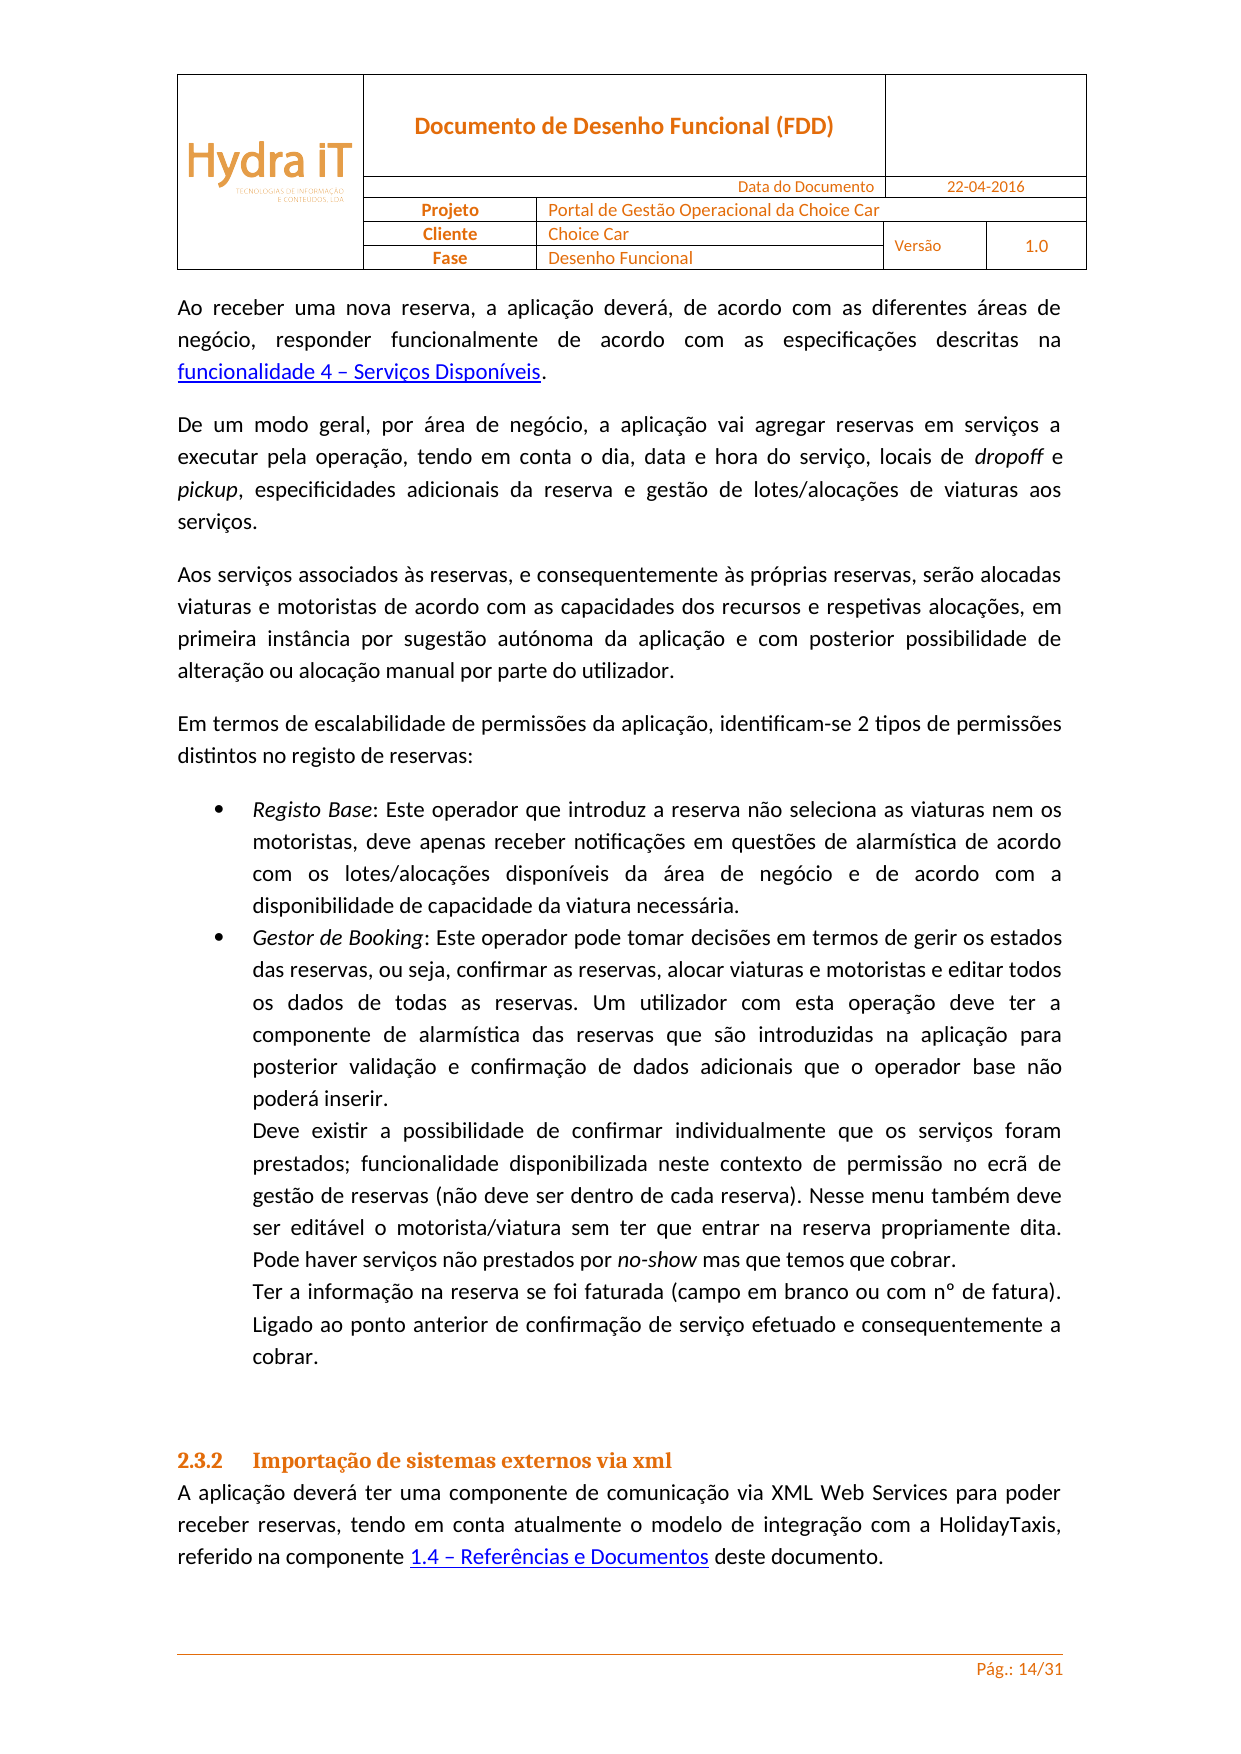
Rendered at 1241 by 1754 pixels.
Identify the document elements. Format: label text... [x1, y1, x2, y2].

text De um modo geral, por área de negócio, a aplicação vai agregar reservas em serviços a executar pela operação, tendo em conta o dia, data e hora do serviço, locais de dropoff e pickup, especificidades adicionais da reserva e gestão de lotes/alocações de viaturas aos serviços. [177, 410, 1063, 535]
text A aplicação deverá ter uma componente de comunicação via XML Web Services para poder receber reservas, tendo em conta atualmente o modelo de integração com a HolidayTaxis, referido na componente 1.4 – Referências e Documentos deste documento. [177, 1478, 1063, 1571]
picture [188, 141, 353, 203]
list Deve existir a possibilidade de confirmar individualmente que os serviços foram prestados; funcionalidade disponibilizada neste contexto de permissão no ecrã de gestão de reservas (não deve ser dentro de cada reserva). Nesse menu também deve ser editável o motorista/viatura sem ter que entrar na reserva propriamente dita. Pode haver serviços não prestados por no-show mas que temos que cobrar. [252, 1117, 1063, 1273]
list Gestor de Booking: Este operador pode tomar decisões em termos de gerir os estados das reservas, ou seja, confirmar as reservas, alocar viaturas e motoristas e editar todos os dados de todas as reservas. Um utilizador com esta operação deve ter a componente de alarmística das reservas que são introduzidas na aplicação para posterior validação e confirmação de dados adicionais que o operador base não poderá inserir. [215, 923, 1063, 1112]
list Registo Base: Este operador que introduz a reserva não seleciona as viaturas nem os motoristas, deve apenas receber notificações em questões de alarmística de acordo com os lotes/alocações disponíveis da área de negócio e de acordo com a disponibilidade de capacidade da viatura necessária. [215, 795, 1063, 919]
text Ao receber uma nova reserva, a aplicação deverá, de acordo com as diferentes áreas de negócio, responder funcionalmente de acordo com as especificações descritas na funcionalidade 4 – Serviços Disponíveis. [177, 293, 1063, 385]
text Aos serviços associados às reservas, e consequentemente às próprias reservas, serão alocadas viaturas e motoristas de acordo com as capacidades dos recursos e respetivas alocações, em primeira instância por sugestão autónoma da aplicação e com posterior possibilidade de alteração ou alocação manual por parte do utilizador. [177, 560, 1063, 684]
subtitle Importação de sistemas externos via xml [177, 1448, 1063, 1474]
text Em termos de escalabilidade de permissões da aplicação, identificam-se 2 tipos de permissões distintos no registo de reservas: [177, 709, 1063, 770]
list Ter a informação na reserva se foi faturada (campo em branco ou com nº de fatura). Ligado ao ponto anterior de confirmação de serviço efetuado e consequentemente a cobrar. [252, 1277, 1063, 1370]
